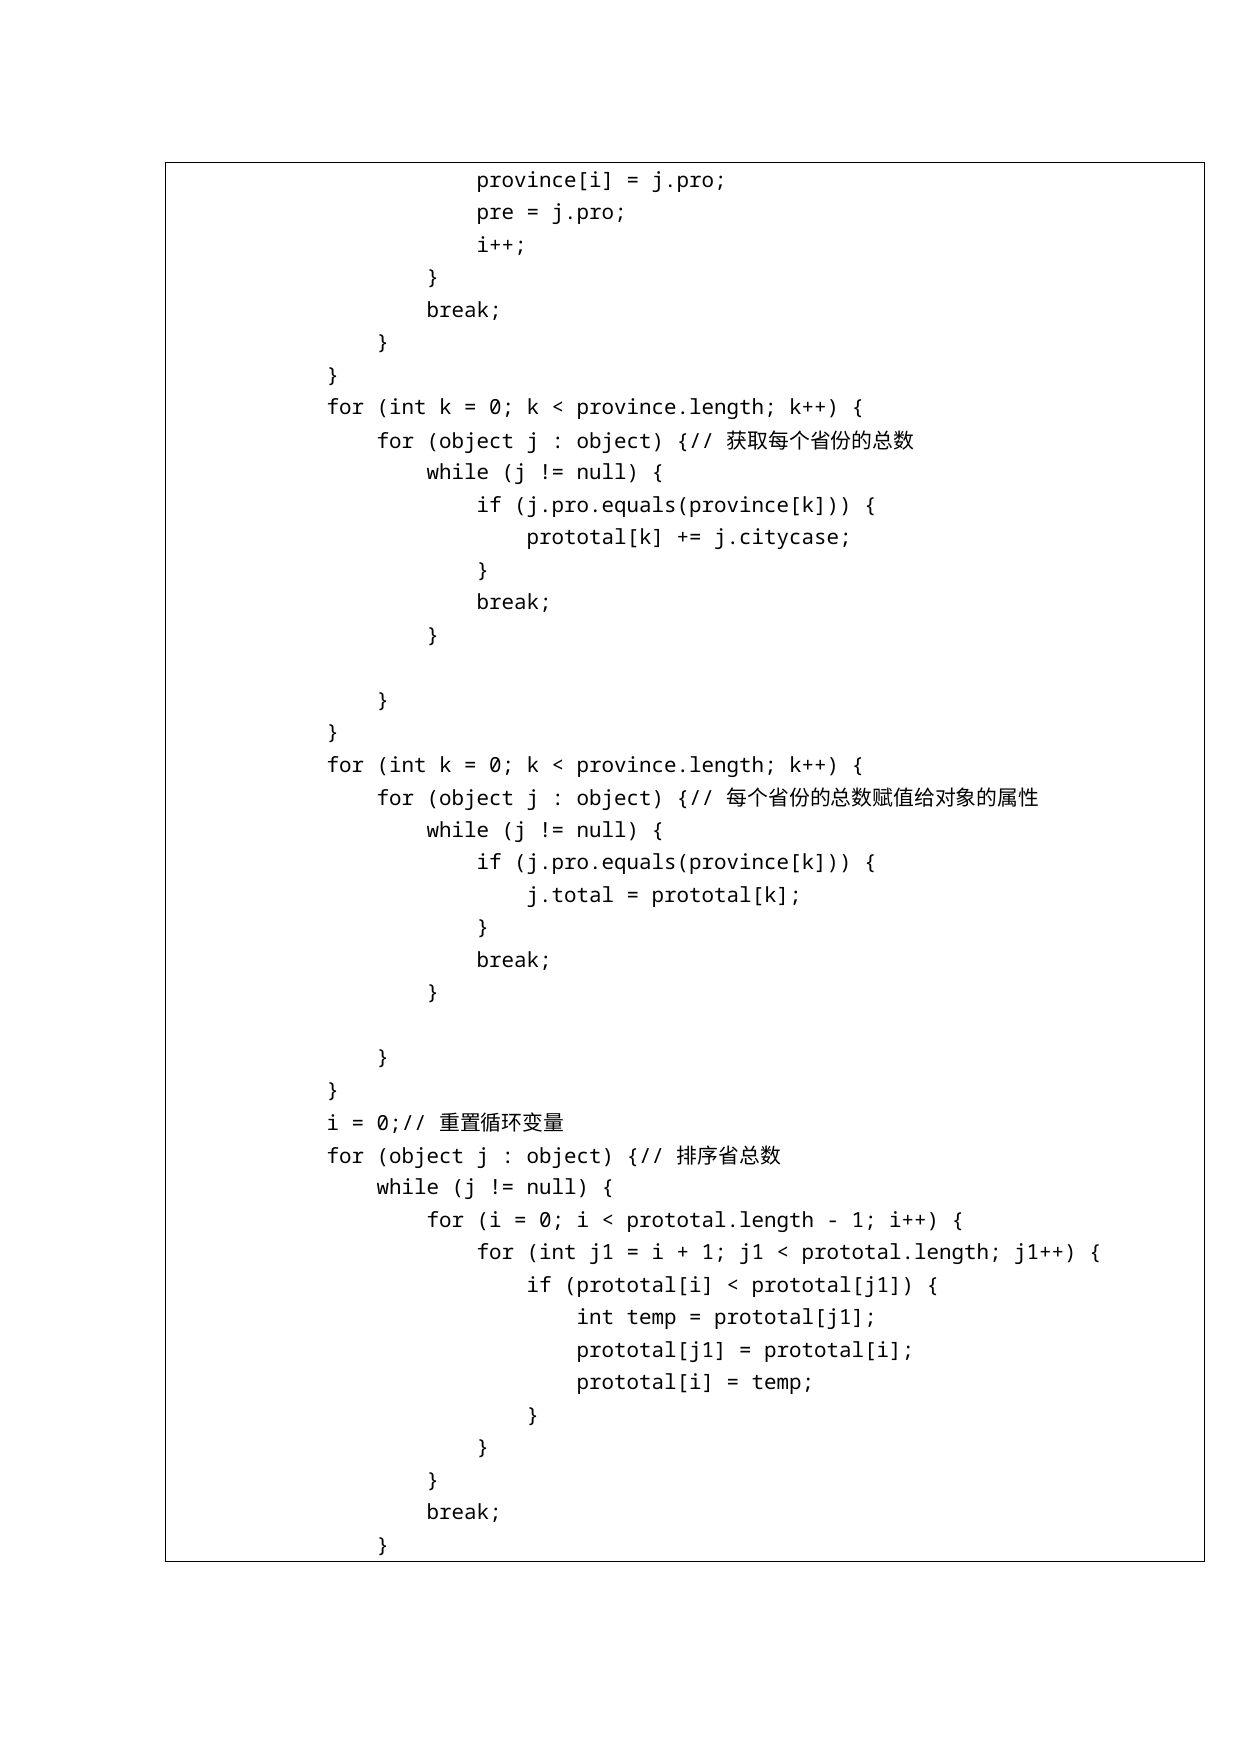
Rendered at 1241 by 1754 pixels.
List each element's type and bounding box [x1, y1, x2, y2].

table_cell [166, 163, 1204, 1561]
